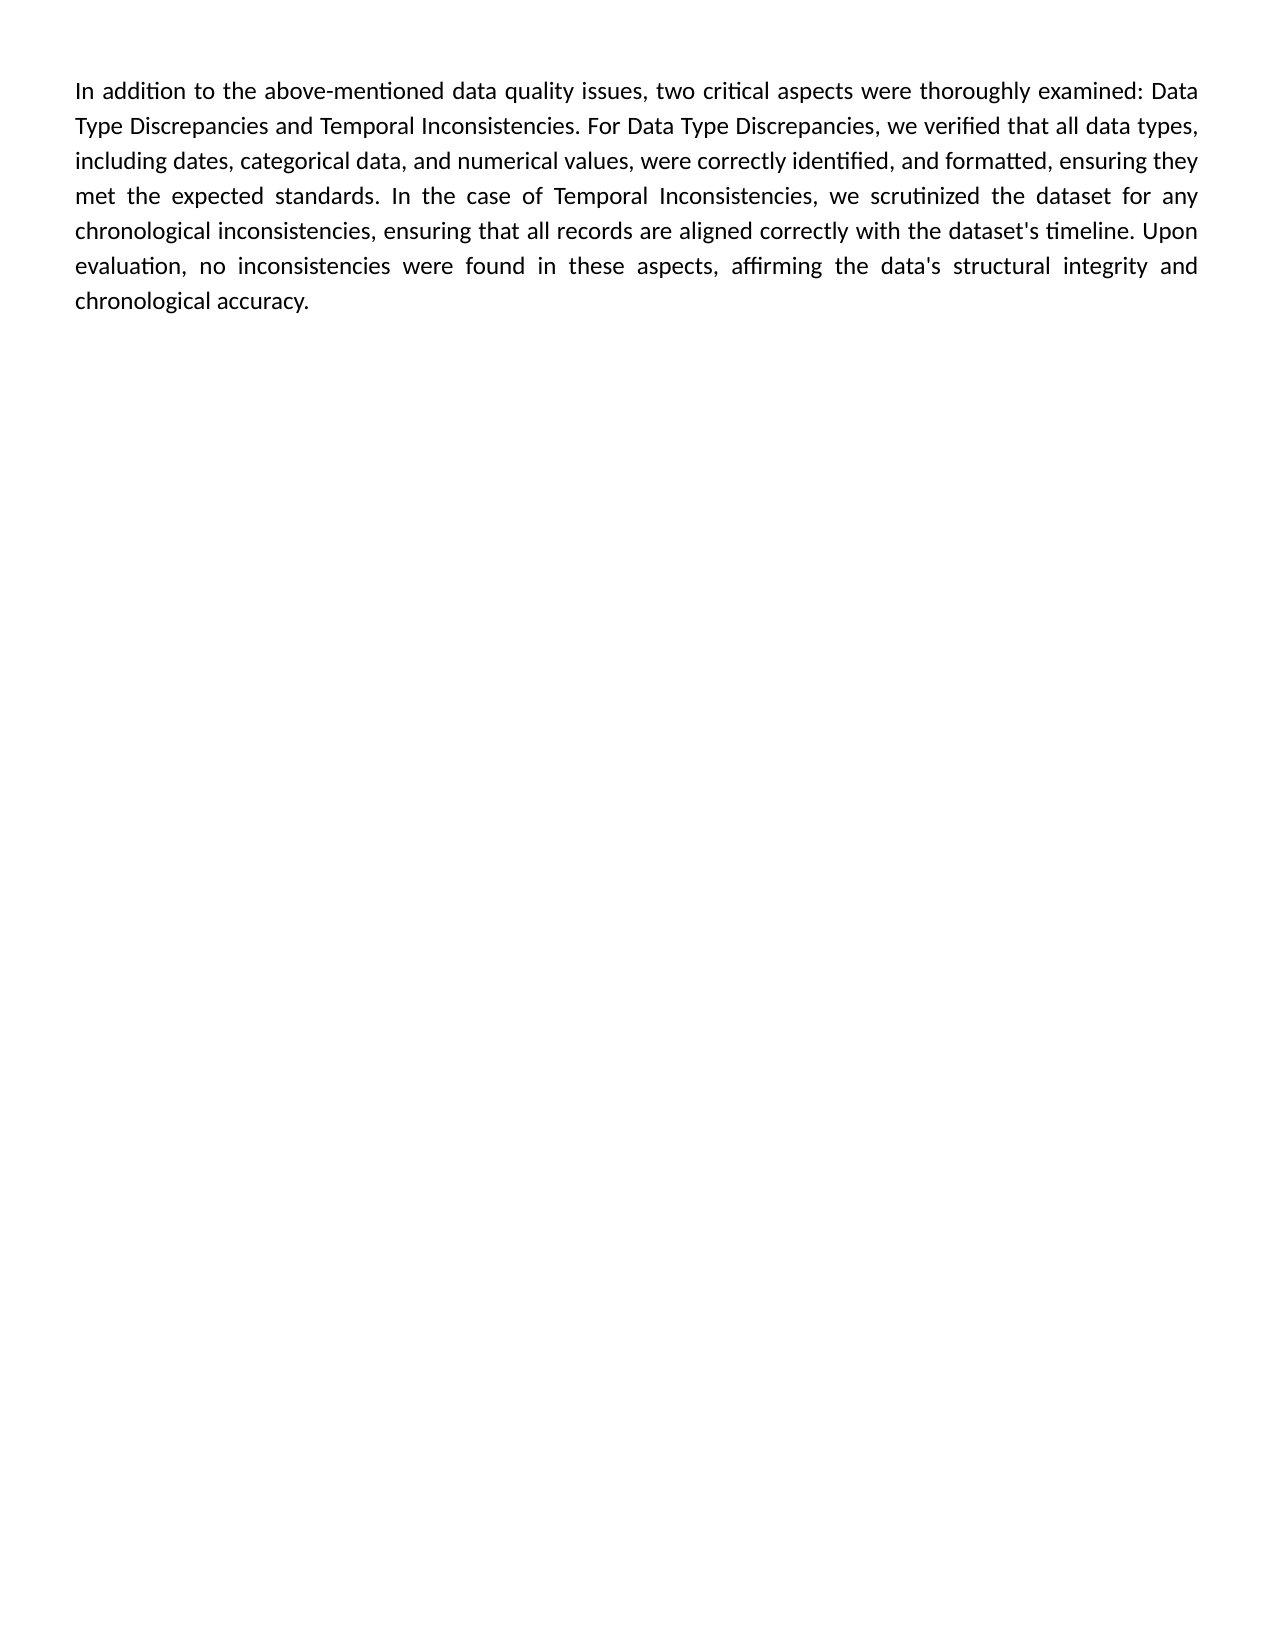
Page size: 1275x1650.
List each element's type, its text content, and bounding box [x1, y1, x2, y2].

text In addition to the above-mentioned data quality issues, two critical aspects were thoroughly examined: Data Type Discrepancies and Temporal Inconsistencies. For Data Type Discrepancies, we verified that all data types, including dates, categorical data, and numerical values, were correctly identified, and formatted, ensuring they met the expected standards. In the case of Temporal Inconsistencies, we scrutinized the dataset for any chronological inconsistencies, ensuring that all records are aligned correctly with the dataset's timeline. Upon evaluation, no inconsistencies were found in these aspects, affirming the data's structural integrity and chronological accuracy. [75, 75, 1200, 316]
